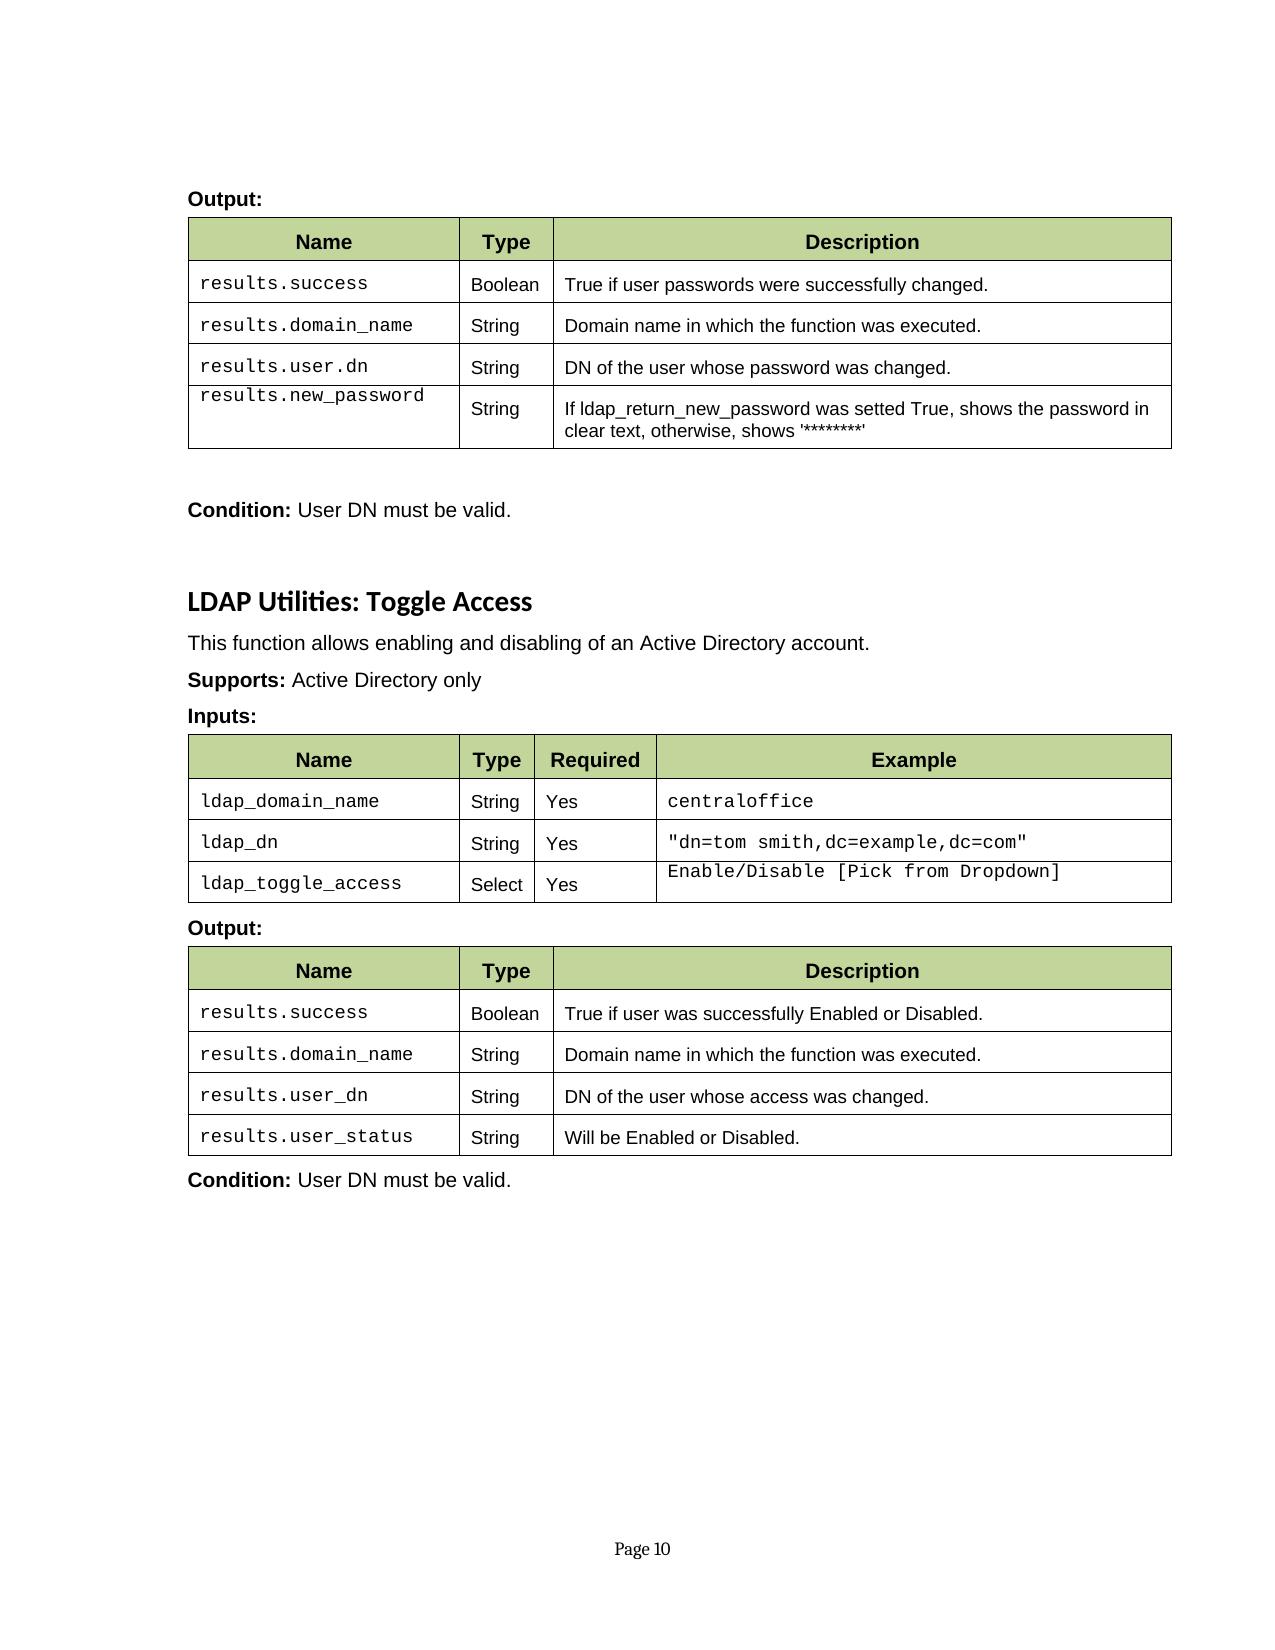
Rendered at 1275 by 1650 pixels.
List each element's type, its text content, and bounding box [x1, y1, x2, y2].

table_cell If ldap_return_new_password was setted True, shows the password in clear text, otherwise, shows '********' [554, 386, 1171, 447]
table_header Name [189, 947, 459, 989]
table_cell String [460, 386, 553, 447]
table_cell String [460, 344, 553, 384]
table_cell String [460, 1115, 553, 1155]
table_cell Domain name in which the function was executed. [554, 303, 1171, 343]
table_cell results.domain_name [189, 303, 459, 343]
table_cell results.success [189, 990, 459, 1031]
table_cell results.user.dn [189, 344, 459, 384]
table_cell Enable/Disable [Pick from Dropdown] [657, 862, 1171, 902]
table_cell "dn=tom smith,dc=example,dc=com" [657, 820, 1171, 861]
table_cell DN of the user whose access was changed. [554, 1073, 1171, 1113]
text Supports: Active Directory only [187, 667, 1087, 691]
table_header Name [189, 735, 459, 778]
table_cell Boolean [460, 990, 553, 1031]
table_cell results.user_status [189, 1115, 459, 1155]
table_cell Will be Enabled or Disabled. [554, 1115, 1171, 1155]
text Output: [187, 186, 1087, 210]
table_cell results.domain_name [189, 1032, 459, 1072]
text This function allows enabling and disabling of an Active Directory account. [187, 631, 1087, 655]
table_cell ldap_domain_name [189, 779, 459, 819]
table_header Description [554, 218, 1171, 260]
table_cell DN of the user whose password was changed. [554, 344, 1171, 384]
table_cell results.success [189, 261, 459, 302]
table_cell Yes [535, 862, 656, 902]
table_cell Domain name in which the function was executed. [554, 1032, 1171, 1072]
table_cell Select [460, 862, 534, 902]
text Inputs: [187, 704, 1087, 728]
table_header Example [657, 735, 1171, 778]
table_cell Boolean [460, 261, 553, 302]
table_header Type [460, 735, 534, 778]
table_cell results.new_password [189, 386, 459, 447]
table_header Name [189, 218, 459, 260]
table_header Type [460, 947, 553, 989]
table_cell ldap_toggle_access [189, 862, 459, 902]
table_cell results.user_dn [189, 1073, 459, 1113]
table_cell String [460, 820, 534, 861]
subtitle LDAP Utilities: Toggle Access [187, 583, 1087, 618]
table_cell String [460, 1032, 553, 1072]
table_cell Yes [535, 779, 656, 819]
table_cell True if user passwords were successfully changed. [554, 261, 1171, 302]
table_header Description [554, 947, 1171, 989]
table_cell String [460, 779, 534, 819]
text Condition: User DN must be valid. [187, 1168, 1087, 1192]
table_cell String [460, 303, 553, 343]
table_cell centraloffice [657, 779, 1171, 819]
table_header Required [535, 735, 656, 778]
table_cell ldap_dn [189, 820, 459, 861]
table_cell String [460, 1073, 553, 1113]
table_header Type [460, 218, 553, 260]
table_cell True if user was successfully Enabled or Disabled. [554, 990, 1171, 1031]
text Condition: User DN must be valid. [187, 497, 1087, 521]
text Output: [187, 915, 1087, 939]
table_cell Yes [535, 820, 656, 861]
